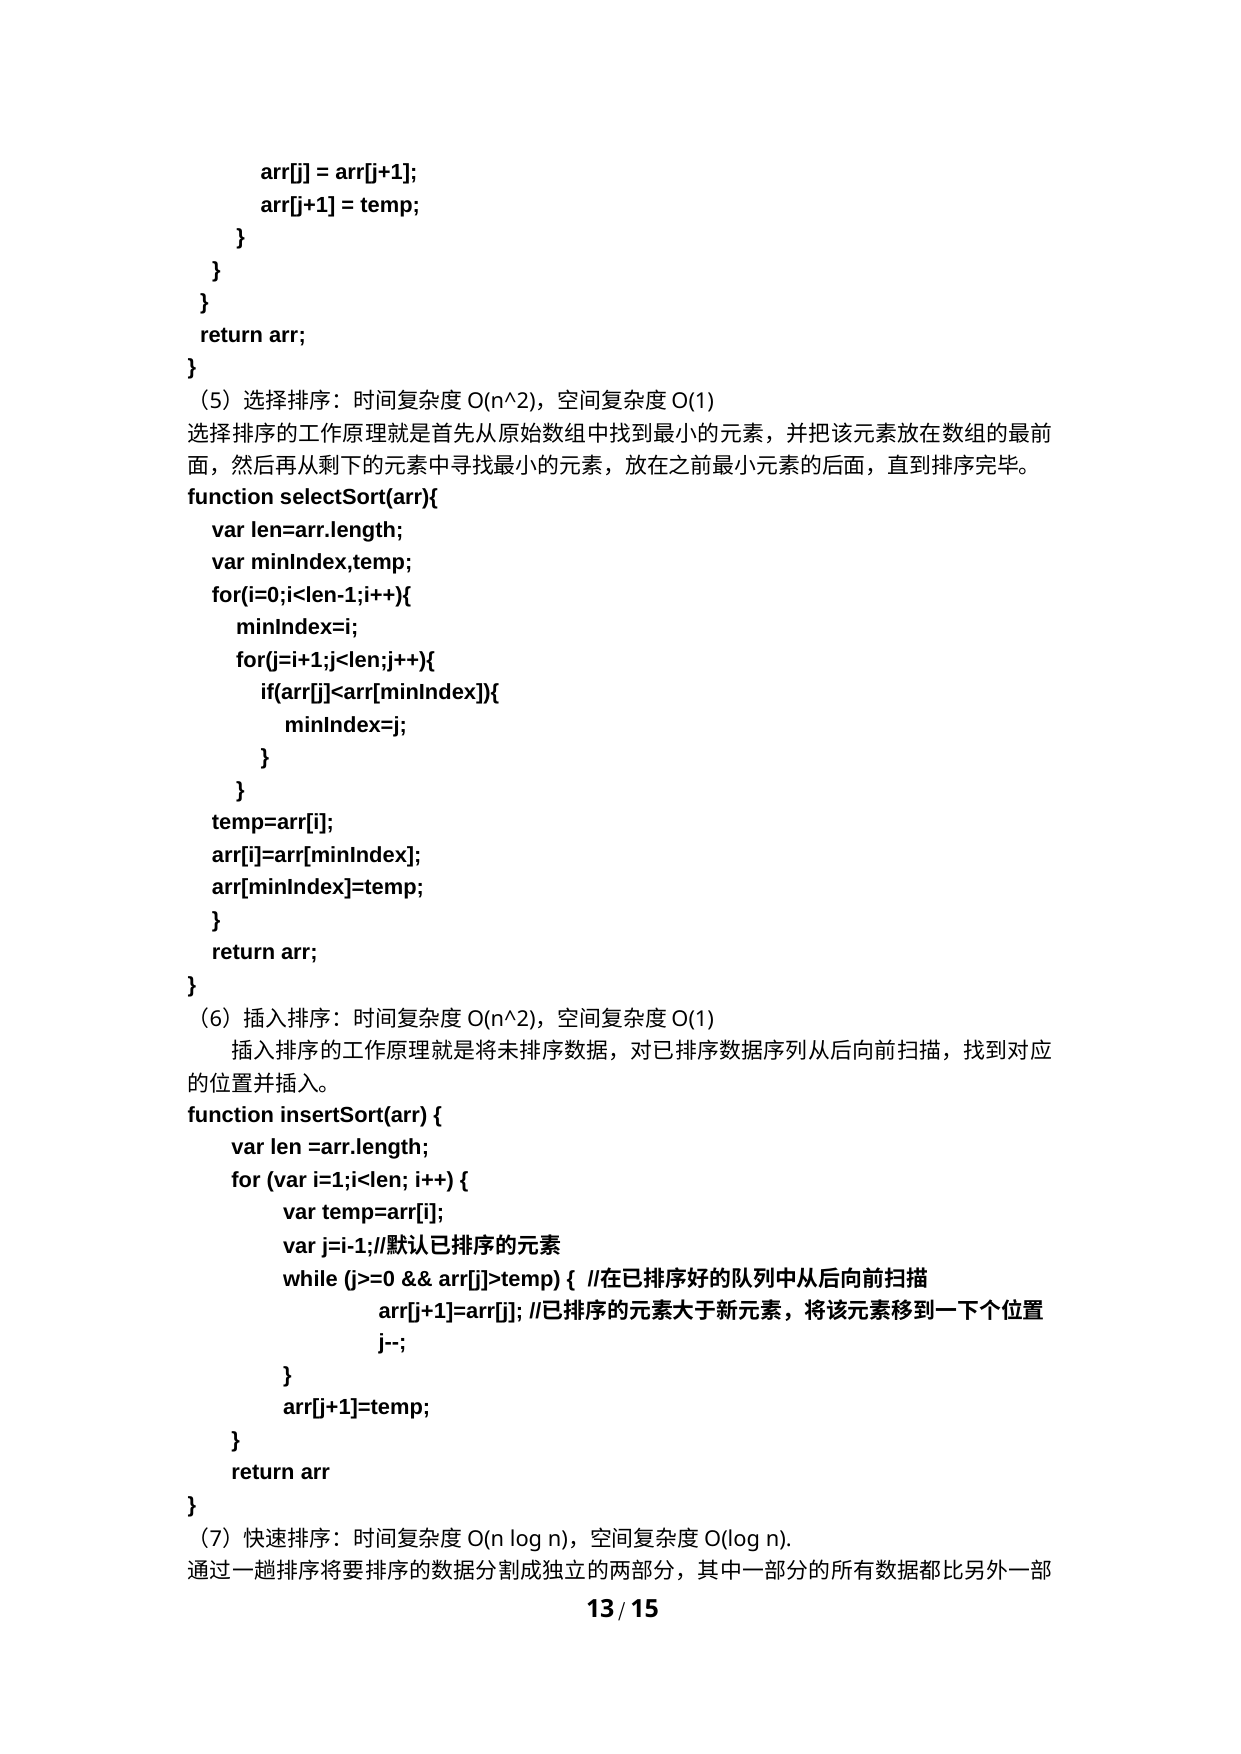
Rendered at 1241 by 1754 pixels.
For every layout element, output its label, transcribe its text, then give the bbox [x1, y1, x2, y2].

text var j=i-1;//默认已排序的元素 [231, 1228, 1053, 1261]
text } [187, 903, 1053, 936]
text for(i=0;i<len-1;i++){ [187, 578, 1053, 611]
text return arr; [187, 936, 1053, 968]
text if(arr[j]<arr[minIndex]){ [187, 676, 1053, 708]
text function selectSort(arr){ [187, 481, 1053, 513]
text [187, 1553, 1053, 1586]
text for(j=i+1;j<len;j++){ [187, 643, 1053, 676]
text minIndex=j; [187, 708, 1053, 741]
text } [187, 351, 1053, 383]
text temp=arr[i]; [187, 806, 1053, 838]
text } [187, 1488, 1053, 1521]
text arr[j+1]=arr[j]; //已排序的元素大于新元素，将该元素移到一下个位置 [231, 1293, 1053, 1326]
text } [187, 968, 1053, 1001]
text var minIndex,temp; [187, 546, 1053, 578]
text （6）插入排序：时间复杂度O(n^2)，空间复杂度O(1) [187, 1001, 1053, 1033]
text return arr [231, 1456, 1053, 1488]
text return arr; [187, 318, 1053, 351]
text （7）快速排序：时间复杂度O(n log n)，空间复杂度 O(log n). [187, 1521, 1053, 1553]
text 插入排序的工作原理就是将未排序数据，对已排序数据序列从后向前扫描，找到对应的位置并插入。 [187, 1033, 1053, 1098]
text var temp=arr[i]; [231, 1196, 1053, 1228]
text var len=arr.length; [187, 513, 1053, 546]
text （5）选择排序：时间复杂度O(n^2)，空间复杂度O(1) [187, 383, 1053, 416]
text function insertSort(arr) { [187, 1098, 1053, 1131]
text while (j>=0 && arr[j]>temp) { //在已排序好的队列中从后向前扫描 [231, 1261, 1053, 1293]
text minIndex=i; [187, 611, 1053, 643]
text var len =arr.length; [231, 1131, 1053, 1163]
text } [231, 1358, 1053, 1391]
text } [187, 286, 1053, 318]
text arr[j+1]=temp; [231, 1391, 1053, 1423]
text } [187, 741, 1053, 773]
text } [187, 773, 1053, 806]
text arr[j+1] = temp; [187, 188, 1053, 221]
text 选择排序的工作原理就是首先从原始数组中找到最小的元素，并把该元素放在数组的最前面，然后再从剩下的元素中寻找最小的元素，放在之前最小元素的后面，直到排序完毕。 [187, 416, 1053, 481]
text } [187, 253, 1053, 286]
text } [187, 221, 1053, 253]
text arr[j] = arr[j+1]; [187, 156, 1053, 188]
text } [231, 1423, 1053, 1456]
text arr[i]=arr[minIndex]; [187, 838, 1053, 871]
text for (var i=1;i<len; i++) { [231, 1163, 1053, 1196]
text arr[minIndex]=temp; [187, 871, 1053, 903]
text j--; [231, 1326, 1053, 1358]
